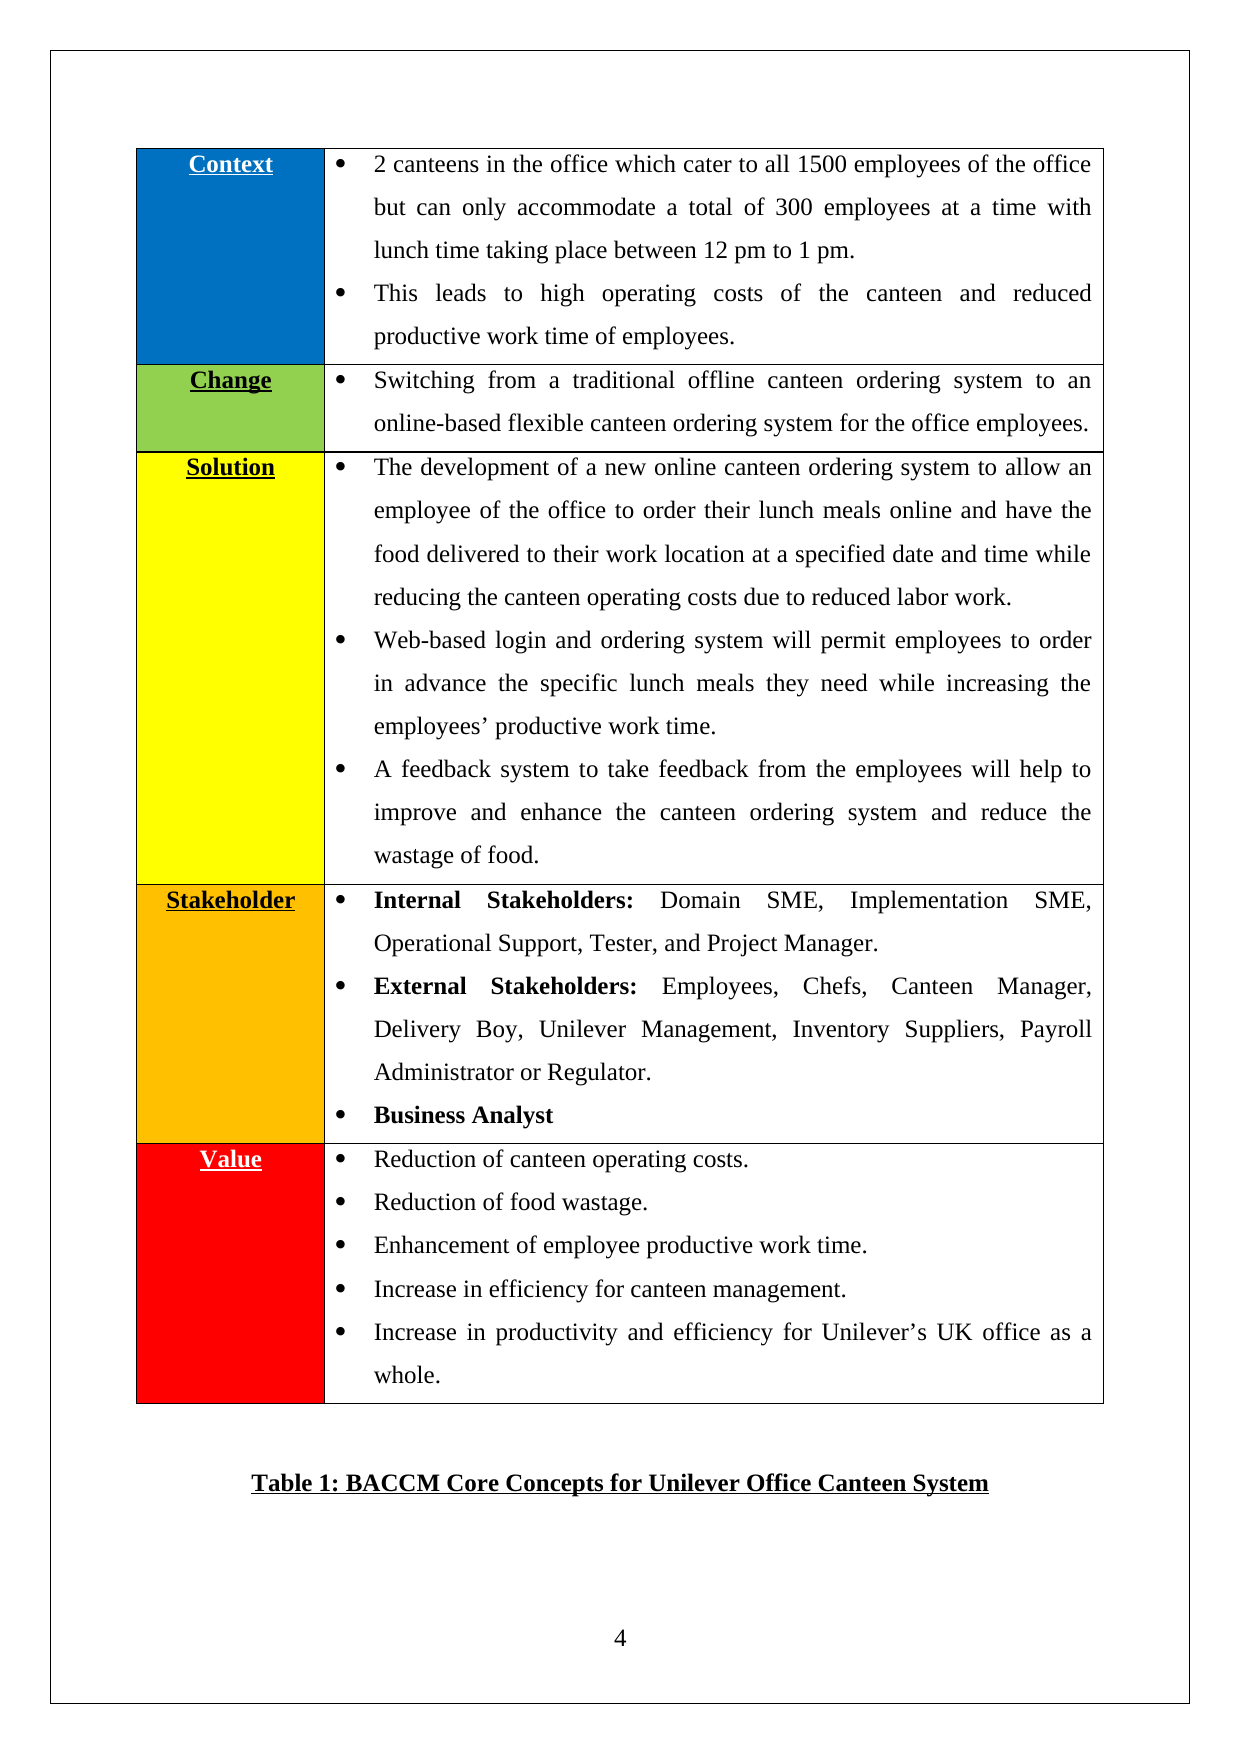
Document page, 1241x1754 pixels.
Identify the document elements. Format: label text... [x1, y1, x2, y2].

table_cell Context [137, 149, 324, 364]
table_cell 2 canteens in the office which cater to all 1500 employees of the office but can only accommodate a total of 300 employees at a time with lunch time taking place between 12 pm to 1 pm. This leads to high operating costs of the canteen and reduced productive work time of employees. [325, 149, 1103, 364]
table_cell Value [137, 1144, 324, 1403]
table_cell The development of a new online canteen ordering system to allow an employee of the office to order their lunch meals online and have the food delivered to their work location at a specified date and time while reducing the canteen operating costs due to reduced labor work. Web-based login and ordering system will permit employees to order in advance the specific lunch meals they need while increasing the employees’ productive work time. A feedback system to take feedback from the employees will help to improve and enhance the canteen ordering system and reduce the wastage of food. [325, 453, 1103, 884]
table_cell Internal Stakeholders: Domain SME, Implementation SME, Operational Support, Tester, and Project Manager. External Stakeholders: Employees, Chefs, Canteen Manager, Delivery Boy, Unilever Management, Inventory Suppliers, Payroll Administrator or Regulator. Business Analyst [325, 885, 1103, 1143]
table_cell Switching from a traditional offline canteen ordering system to an online-based flexible canteen ordering system for the office employees. [325, 365, 1103, 451]
table_cell Change [137, 365, 324, 451]
table_cell Stakeholder [137, 885, 324, 1143]
table_cell Reduction of canteen operating costs. Reduction of food wastage. Enhancement of employee productive work time. Increase in efficiency for canteen management. Increase in productivity and efficiency for Unilever’s UK office as a whole. [325, 1144, 1103, 1403]
table_cell Solution [137, 453, 324, 884]
text Table 1: BACCM Core Concepts for Unilever Office Canteen System [148, 1468, 1093, 1497]
